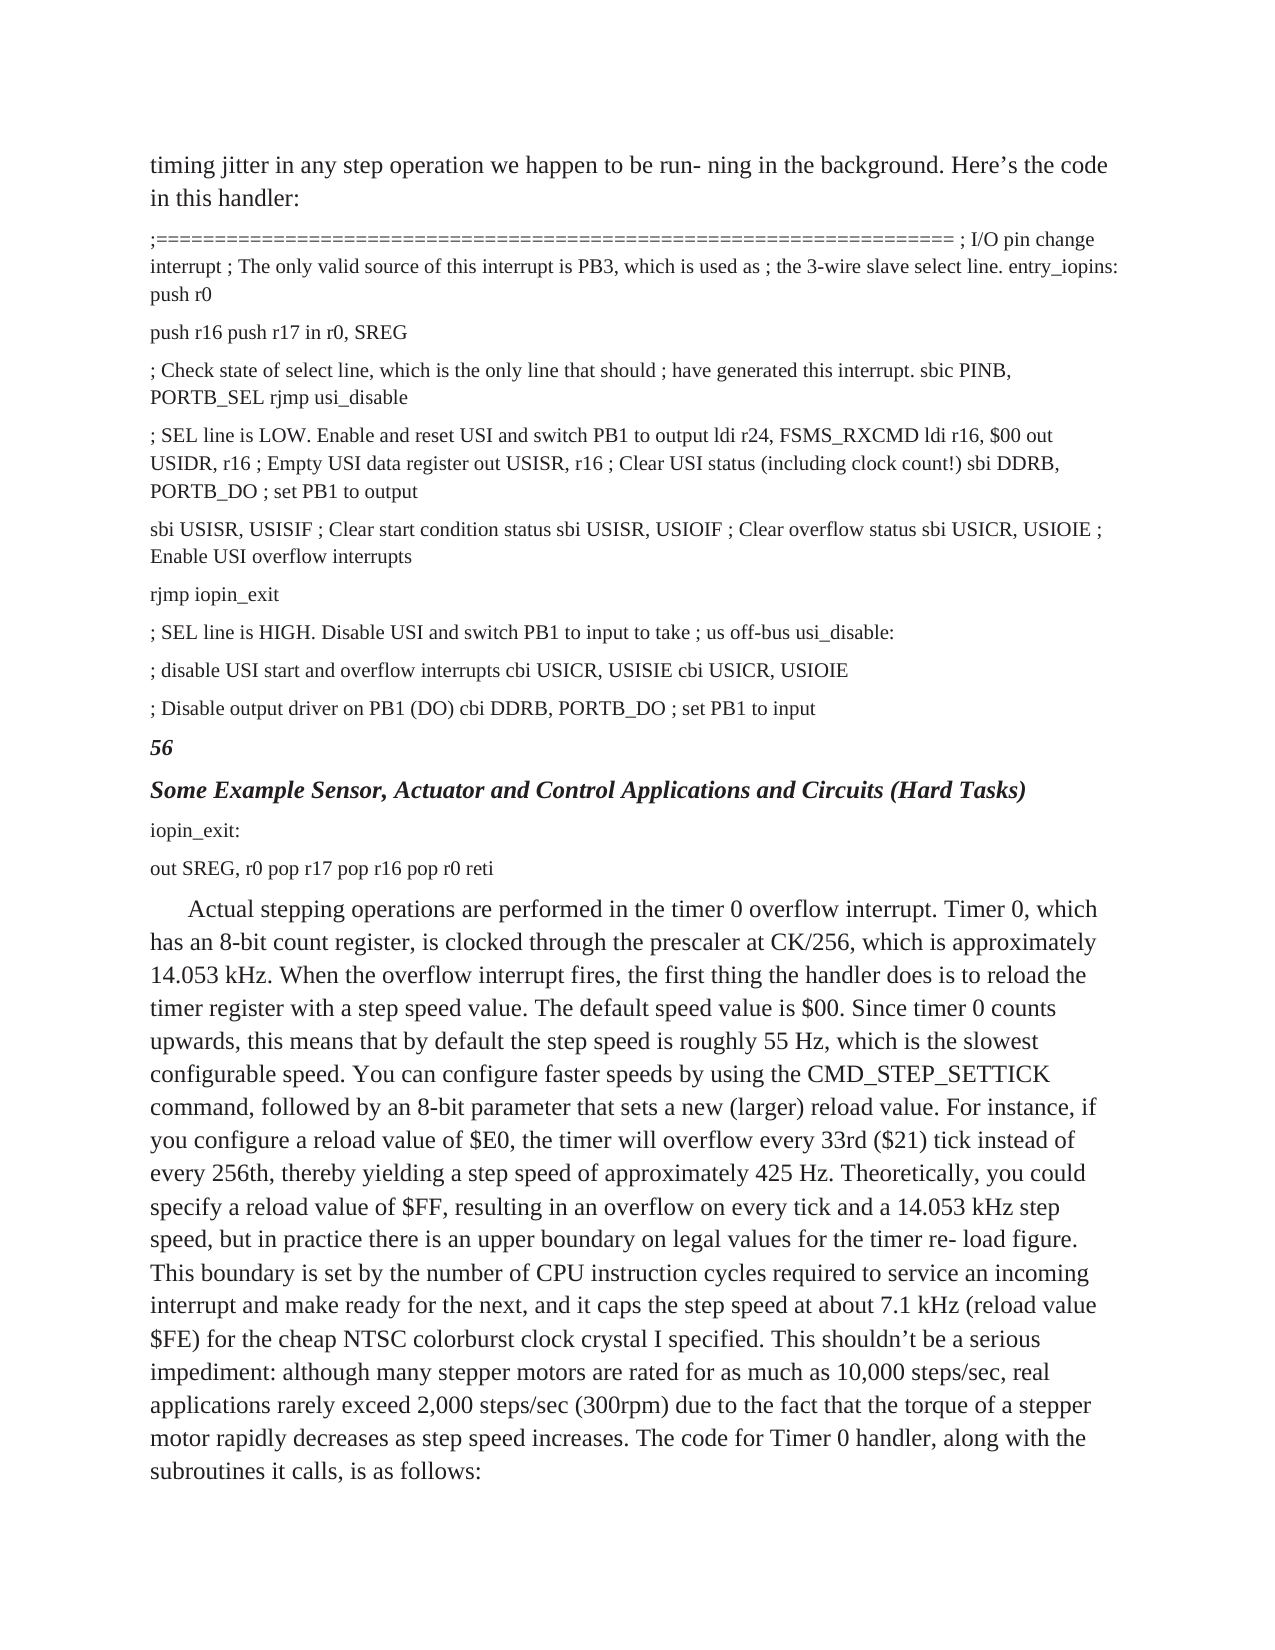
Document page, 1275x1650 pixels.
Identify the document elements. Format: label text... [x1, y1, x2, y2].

text ; disable USI start and overflow interrupts cbi USICR, USISIE cbi USICR, USIOIE [150, 658, 1125, 682]
text ; SEL line is HIGH. Disable USI and switch PB1 to input to take ; us off-bus usi_disable: [150, 620, 1125, 644]
text out SREG, r0 pop r17 pop r16 pop r0 reti [150, 856, 1125, 880]
text ; SEL line is LOW. Enable and reset USI and switch PB1 to output ldi r24, FSMS_RXCMD ldi r16, $00 out USIDR, r16 ; Empty USI data register out USISR, r16 ; Clear USI status (including clock count!) sbi DDRB, PORTB_DO ; set PB1 to output [150, 423, 1125, 503]
text ; Disable output driver on PB1 (DO) cbi DDRB, PORTB_DO ; set PB1 to input [150, 696, 1125, 720]
text push r16 push r17 in r0, SREG [150, 320, 1125, 344]
text iopin_exit: [150, 818, 1125, 842]
text sbi USISR, USISIF ; Clear start condition status sbi USISR, USIOIF ; Clear overflow status sbi USICR, USIOIE ; Enable USI overflow interrupts [150, 517, 1125, 568]
text Actual stepping operations are performed in the timer 0 overflow interrupt. Timer 0, which has an 8-bit count register, is clocked through the prescaler at CK/256, which is approximately 14.053 kHz. When the overflow interrupt fires, the first thing the handler does is to reload the timer register with a step speed value. The default speed value is $00. Since timer 0 counts upwards, this means that by default the step speed is roughly 55 Hz, which is the slowest configurable speed. You can configure faster speeds by using the CMD_STEP_SETTICK command, followed by an 8-bit parameter that sets a new (larger) reload value. For instance, if you configure a reload value of $E0, the timer will overflow every 33rd ($21) tick instead of every 256th, thereby yielding a step speed of approximately 425 Hz. Theoretically, you could specify a reload value of $FF, resulting in an overflow on every tick and a 14.053 kHz step speed, but in practice there is an upper boundary on legal values for the timer re- load figure. This boundary is set by the number of CPU instruction cycles required to service an incoming interrupt and make ready for the next, and it caps the step speed at about 7.1 kHz (reload value $FE) for the cheap NTSC colorburst clock crystal I specified. This shouldn’t be a serious impediment: although many stepper motors are rated for as much as 10,000 steps/sec, real applications rarely exceed 2,000 steps/sec (300rpm) due to the fact that the torque of a stepper motor rapidly decreases as step speed increases. The code for Timer 0 handler, along with the subroutines it calls, is as follows: [150, 894, 1125, 1484]
text rjmp iopin_exit [150, 582, 1125, 606]
text ;==================================================================== ; I/O pin change interrupt ; The only valid source of this interrupt is PB3, which is used as ; the 3-wire slave select line. entry_iopins: push r0 [150, 226, 1125, 306]
text Some Example Sensor, Actuator and Control Applications and Circuits (Hard Tasks) [150, 775, 1125, 804]
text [150, 150, 1125, 212]
text ; Check state of select line, which is the only line that should ; have generated this interrupt. sbic PINB, PORTB_SEL rjmp usi_disable [150, 358, 1125, 409]
text 56 [150, 734, 1125, 761]
